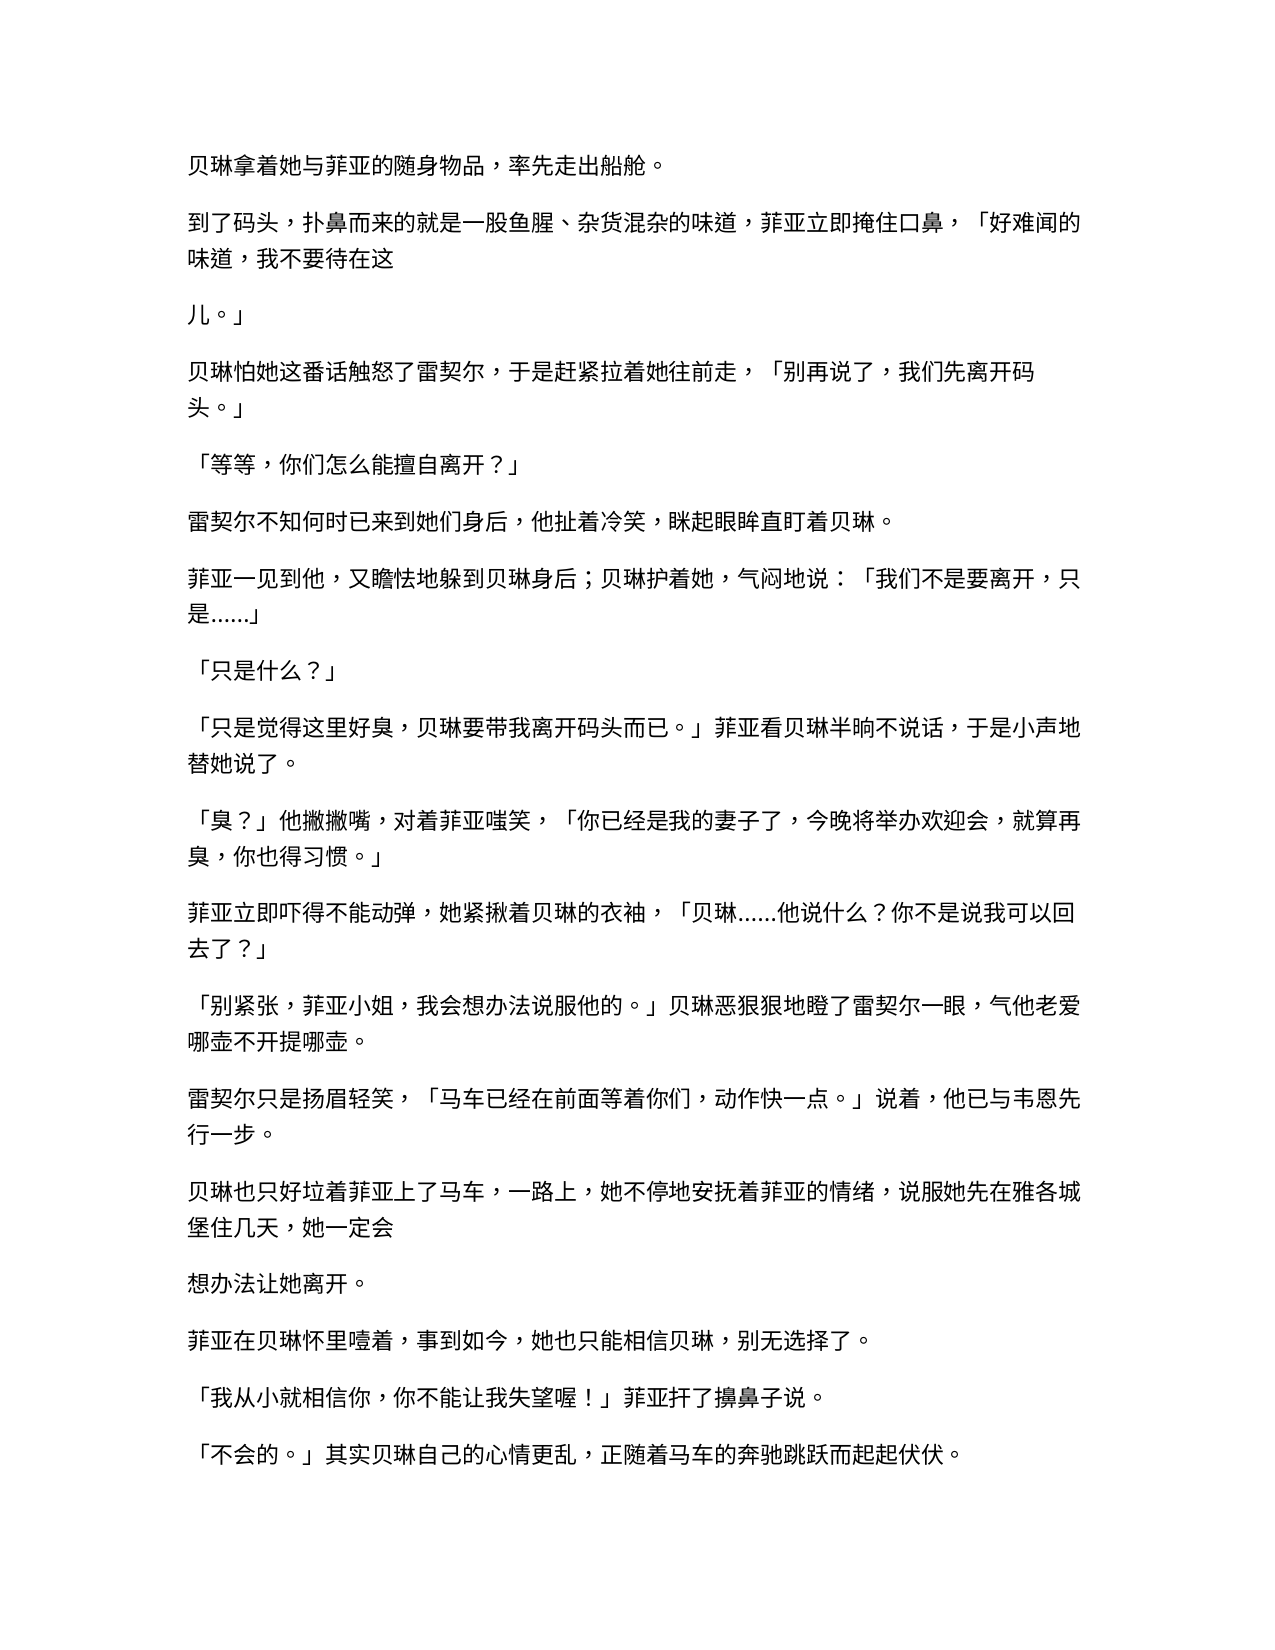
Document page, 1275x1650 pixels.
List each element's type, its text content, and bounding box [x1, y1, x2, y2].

text 贝琳也只好垃着菲亚上了马车，一路上，她不停地安抚着菲亚的情绪，说服她先在雅各城堡住几天，她一定会 [187, 1176, 1087, 1243]
text 儿。」 [187, 299, 1087, 331]
text 「只是什么？」 [187, 655, 1087, 686]
text 贝琳拿着她与菲亚的随身物品，率先走出船舱。 [187, 150, 1087, 181]
text 「只是觉得这里好臭，贝琳要带我离开码头而已。」菲亚看贝琳半晌不说话，于是小声地替她说了。 [187, 712, 1087, 779]
text 雷契尔不知何时已来到她们身后，他扯着冷笑，眯起眼眸直盯着贝琳。 [187, 506, 1087, 537]
text 雷契尔只是扬眉轻笑，「马车已经在前面等着你们，动作快一点。」说着，他已与韦恩先行一步。 [187, 1083, 1087, 1150]
text 想办法让她离开。 [187, 1268, 1087, 1299]
text 「别紧张，菲亚小姐，我会想办法说服他的。」贝琳恶狠狠地瞪了雷契尔一眼，气他老爱哪壶不开提哪壶。 [187, 990, 1087, 1057]
text 贝琳怕她这番话触怒了雷契尔，于是赶紧拉着她往前走，「别再说了，我们先离开码头。」 [187, 356, 1087, 423]
text 「我从小就相信你，你不能让我失望喔！」菲亚扞了擤鼻子说。 [187, 1382, 1087, 1413]
text 菲亚一见到他，又瞻怯地躲到贝琳身后；贝琳护着她，气闷地说：「我们不是要离开，只是……」 [187, 562, 1087, 630]
text 「不会的。」其实贝琳自己的心情更乱，正随着马车的奔驰跳跃而起起伏伏。 [187, 1438, 1087, 1470]
text 菲亚立即吓得不能动弹，她紧揪着贝琳的衣袖，「贝琳……他说什么？你不是说我可以回去了？」 [187, 897, 1087, 964]
text 到了码头，扑鼻而来的就是一股鱼腥、杂货混杂的味道，菲亚立即掩住口鼻，「好难闻的味道，我不要待在这 [187, 207, 1087, 274]
text 菲亚在贝琳怀里噎着，事到如今，她也只能相信贝琳，别无选择了。 [187, 1325, 1087, 1356]
text 「等等，你们怎么能擅自离开？」 [187, 449, 1087, 480]
text 「臭？」他撇撇嘴，对着菲亚嗤笑，「你已经是我的妻子了，今晚将举办欢迎会，就算再臭，你也得习惯。」 [187, 805, 1087, 872]
